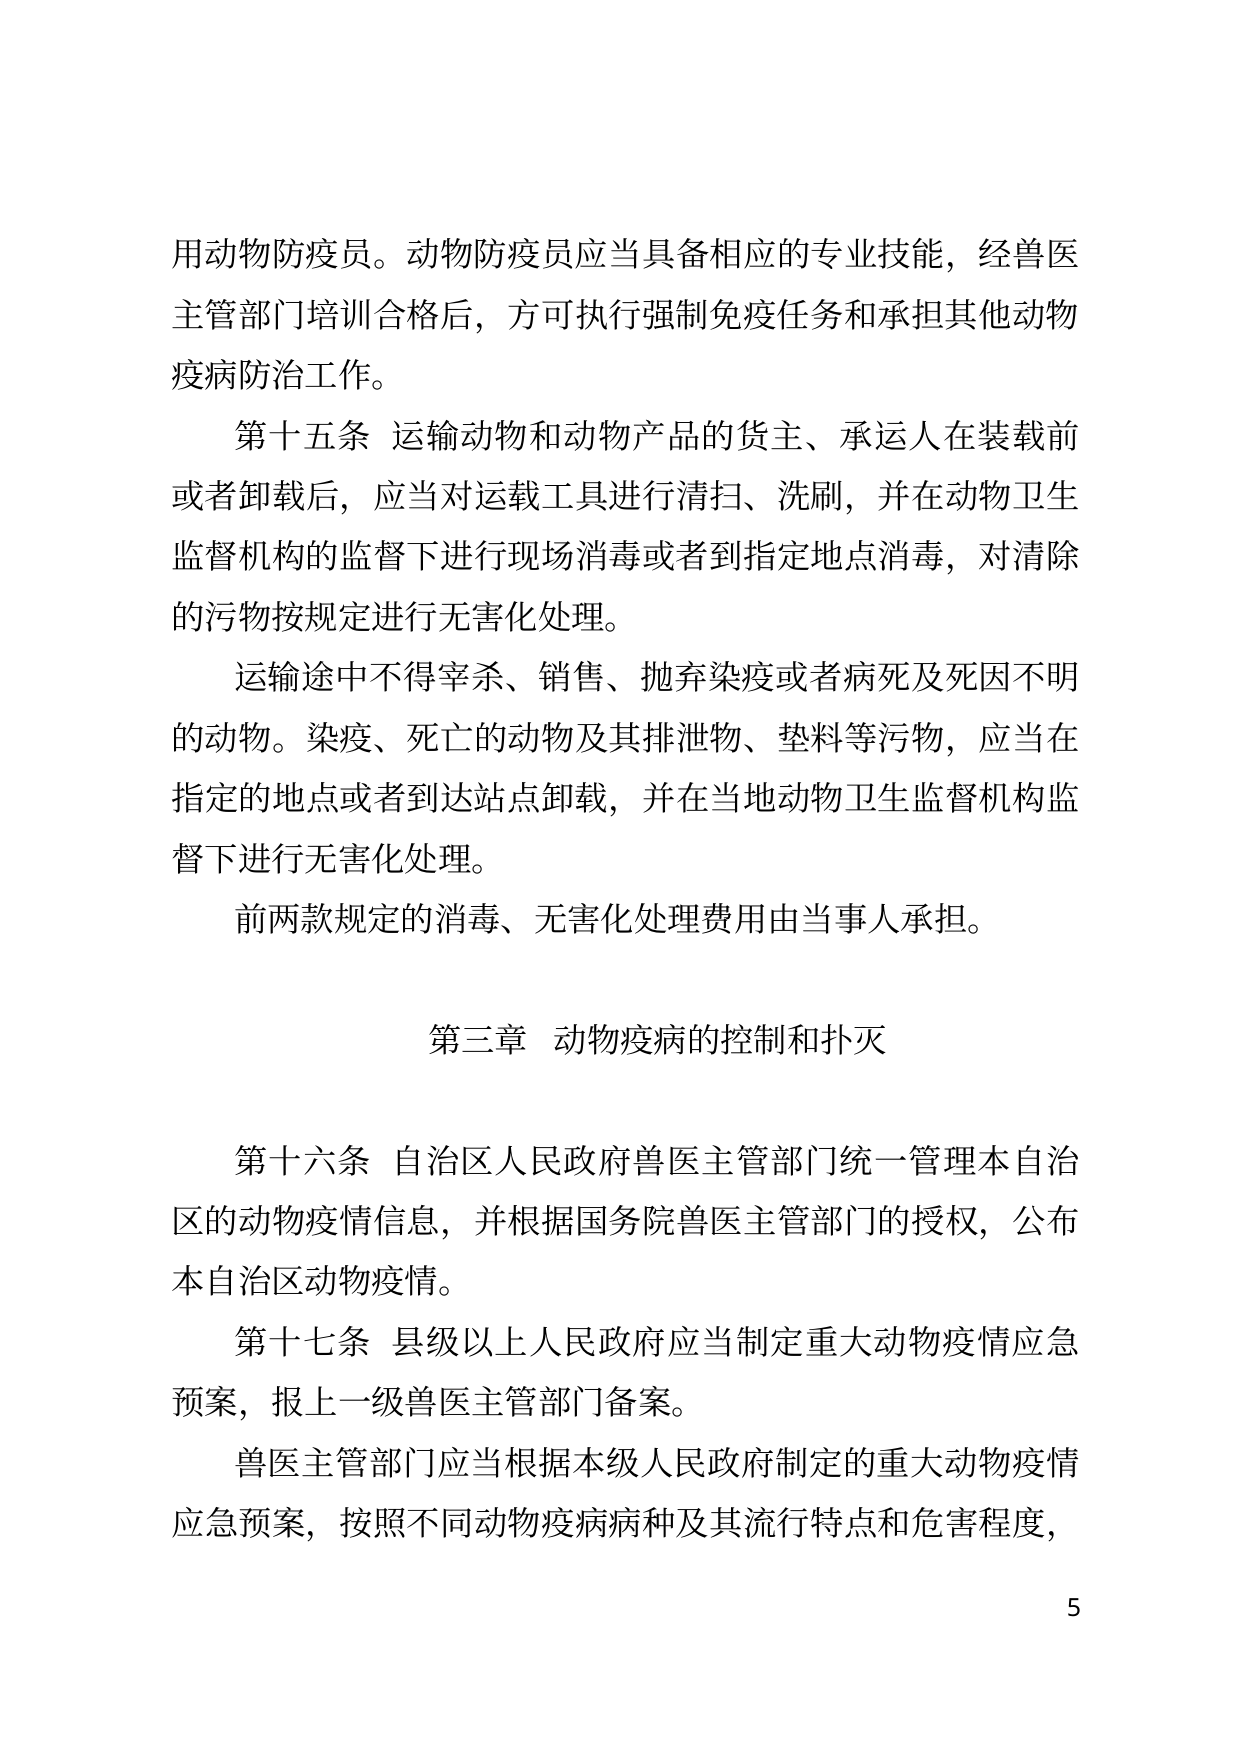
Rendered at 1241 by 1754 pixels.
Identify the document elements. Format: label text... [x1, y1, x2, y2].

text 第三章 动物疫病的控制和扑灭 [171, 1004, 1081, 1064]
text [171, 218, 1081, 400]
text 运输途中不得宰杀、销售、抛弃染疫或者病死及死因不明的动物。染疫、死亡的动物及其排泄物、垫料等污物，应当在指定的地点或者到达站点卸载，并在当地动物卫生监督机构监督下进行无害化处理。 [171, 641, 1081, 883]
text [171, 1427, 1081, 1548]
text 第十六条 自治区人民政府兽医主管部门统一管理本自治区的动物疫情信息，并根据国务院兽医主管部门的授权，公布本自治区动物疫情。 [171, 1125, 1081, 1306]
text 第十七条 县级以上人民政府应当制定重大动物疫情应急预案，报上一级兽医主管部门备案。 [171, 1306, 1081, 1427]
text 前两款规定的消毒、无害化处理费用由当事人承担。 [171, 883, 1081, 943]
text 第十五条 运输动物和动物产品的货主、承运人在装载前或者卸载后，应当对运载工具进行清扫、洗刷，并在动物卫生监督机构的监督下进行现场消毒或者到指定地点消毒，对清除的污物按规定进行无害化处理。 [171, 400, 1081, 641]
